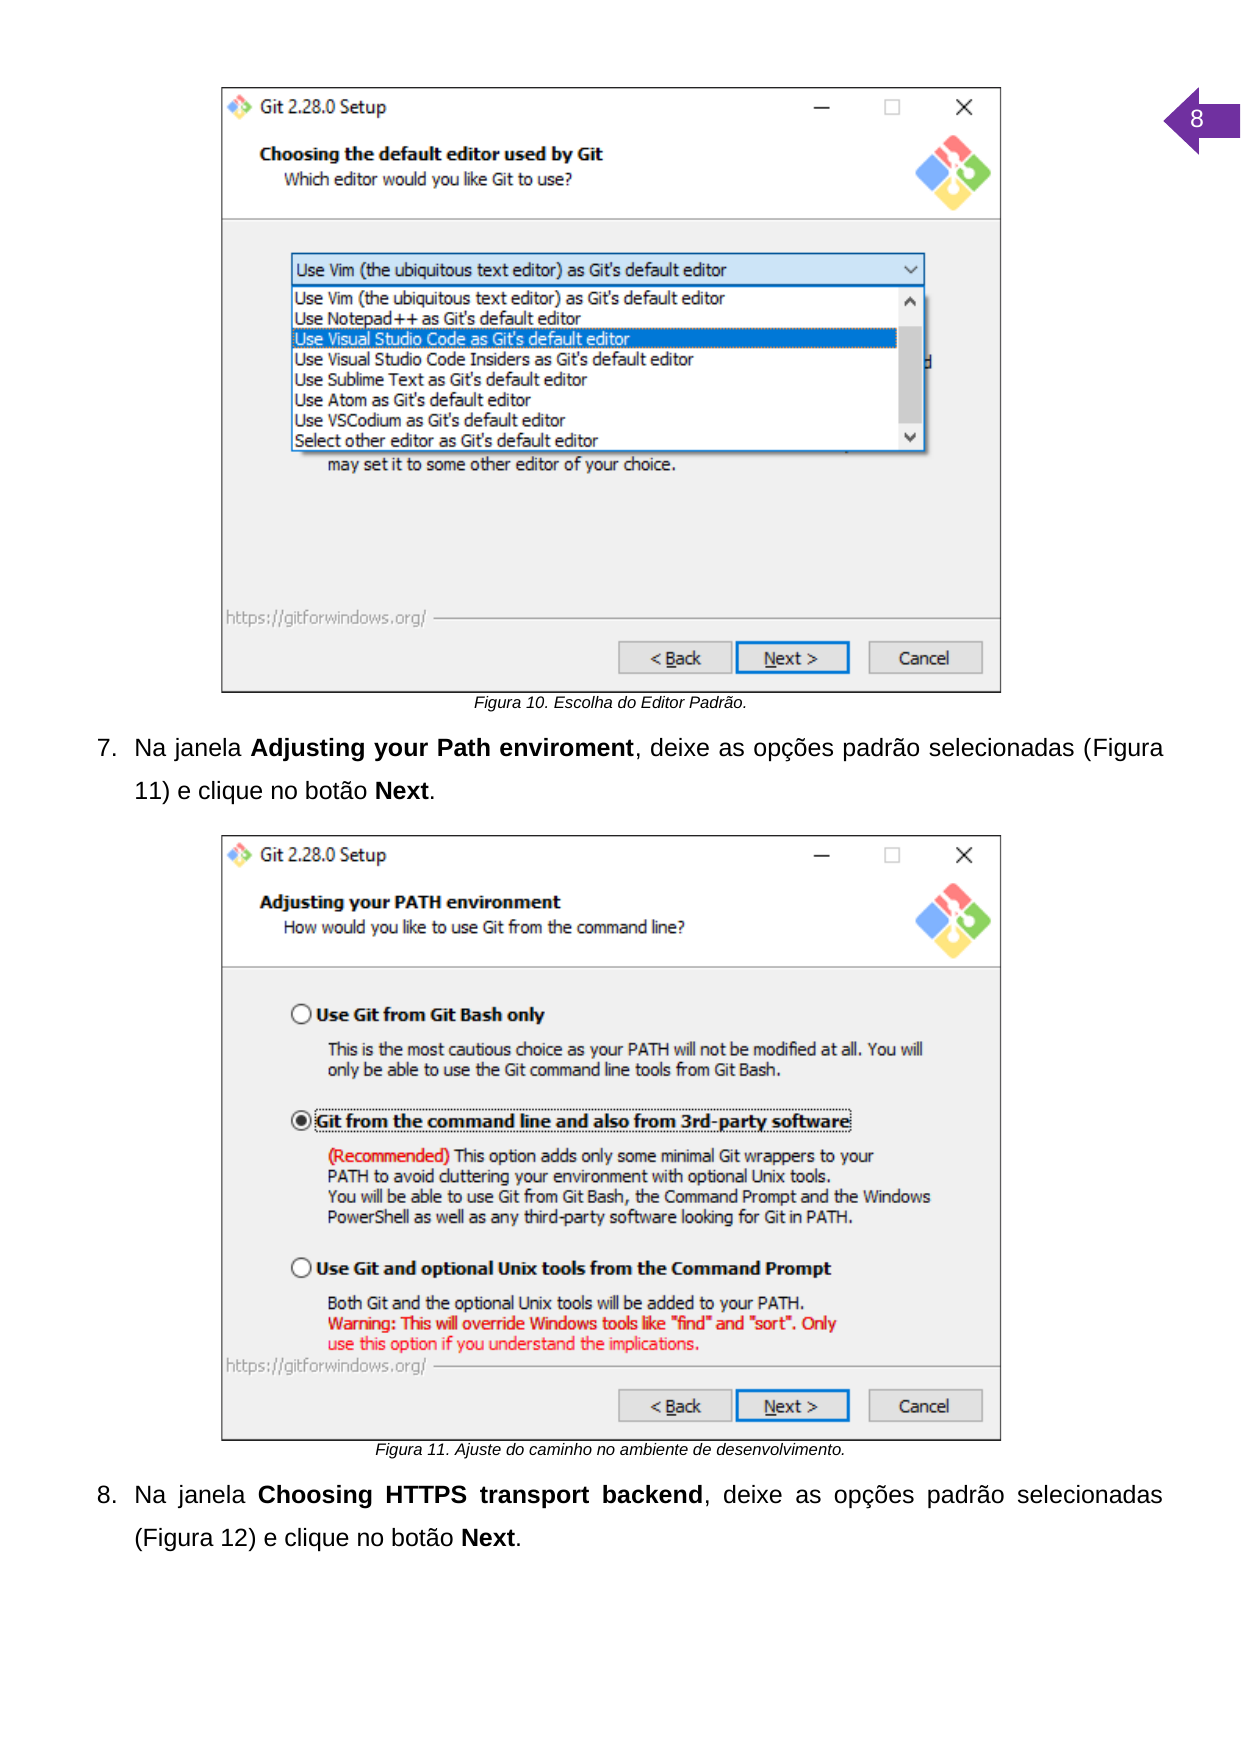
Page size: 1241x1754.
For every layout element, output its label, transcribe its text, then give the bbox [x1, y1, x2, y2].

list Na janela Choosing HTTPS transport backend, deixe as opções padrão selecionadas (Figura 12) e clique no botão Next. [97, 1480, 1163, 1552]
text Figura 11. Ajuste do caminho no ambiente de desenvolvimento. [59, 1440, 1163, 1459]
list Na janela Adjusting your Path enviroment, deixe as opções padrão selecionadas (Figura 11) e clique no botão Next. [97, 732, 1163, 804]
text Figura 10. Escolha do Editor Padrão. [59, 692, 1163, 712]
